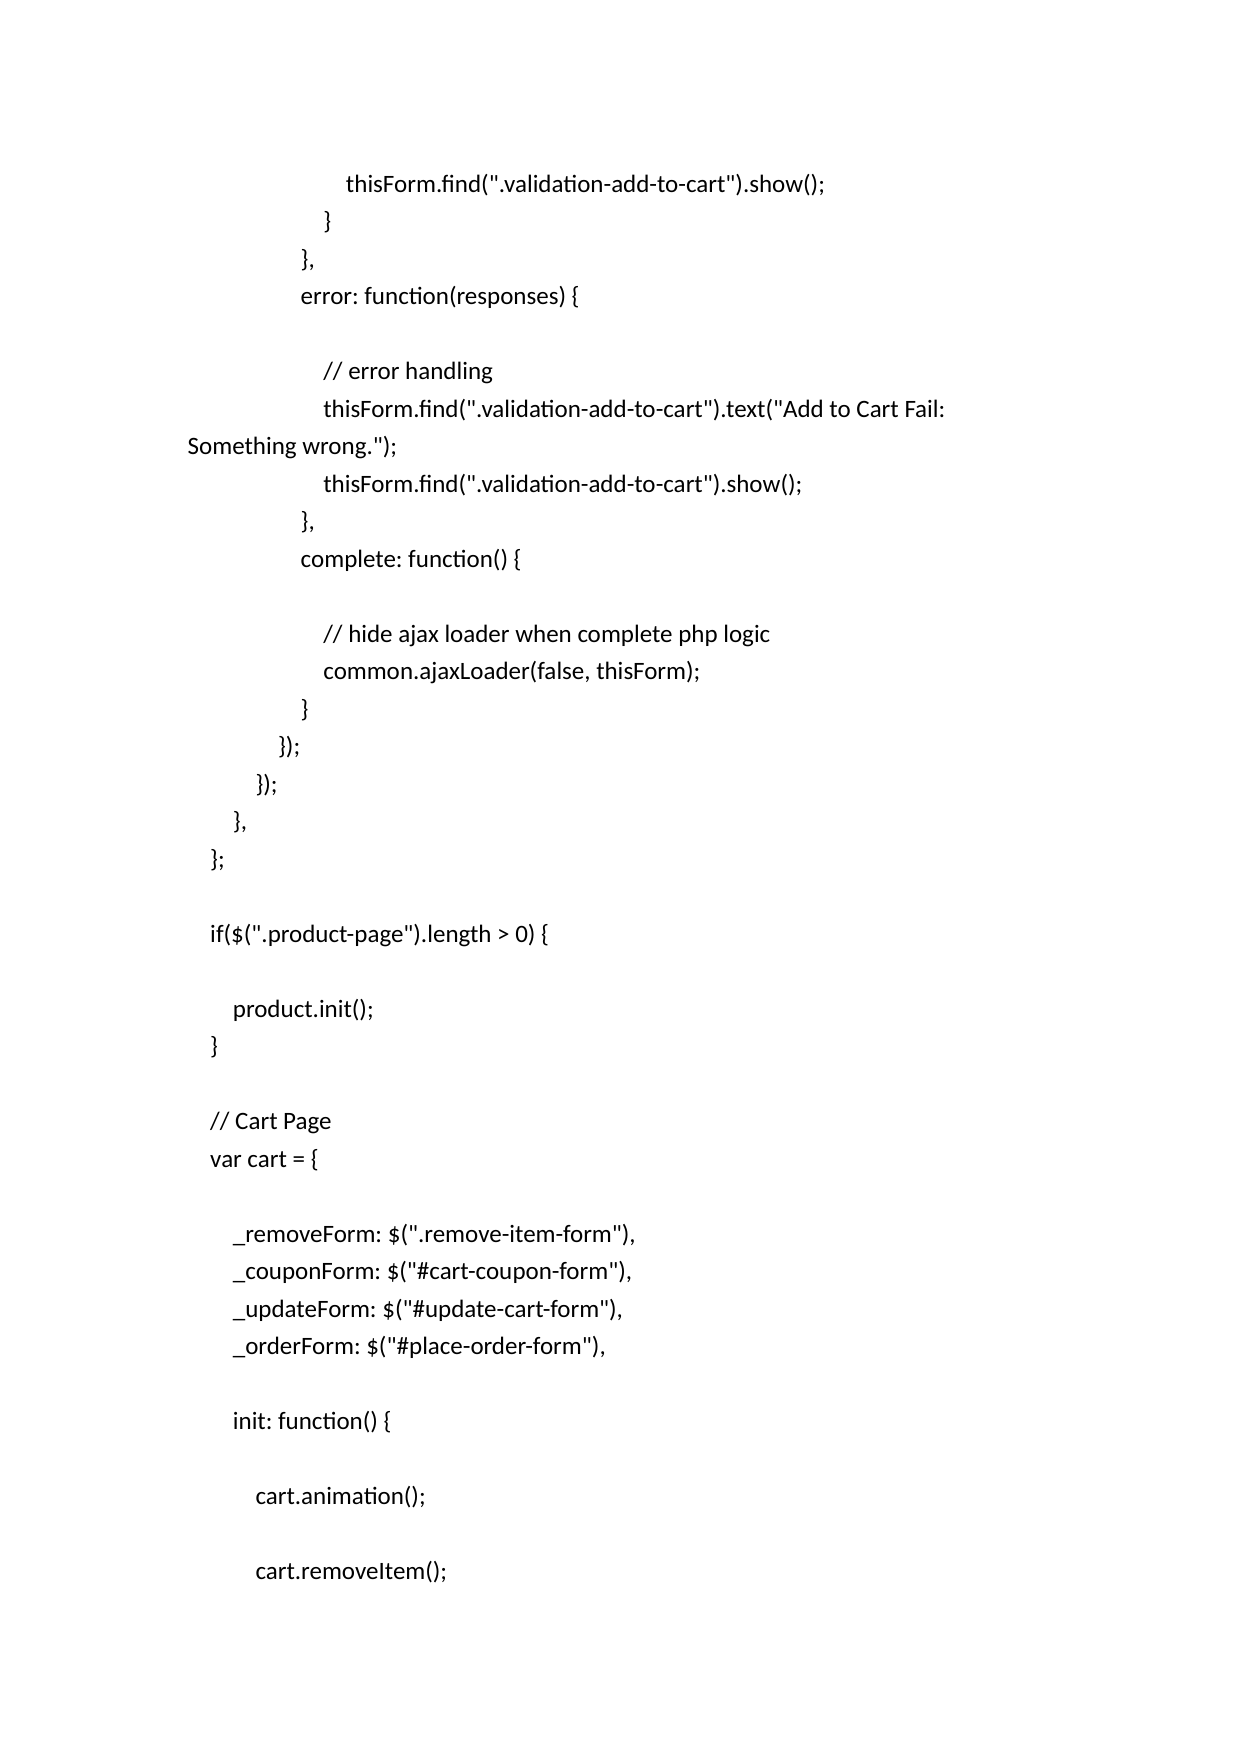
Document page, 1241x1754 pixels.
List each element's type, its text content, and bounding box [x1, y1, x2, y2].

text _removeForm: $(".remove-item-form"), [187, 1214, 1053, 1252]
text product.init(); [187, 989, 1053, 1027]
text if($(".product-page").length > 0) { [187, 914, 1053, 952]
text // hide ajax loader when complete php logic [187, 614, 1053, 652]
text error: function(responses) { [187, 277, 1053, 314]
text _updateForm: $("#update-cart-form"), [187, 1289, 1053, 1327]
text }); [187, 764, 1053, 802]
text }); [187, 727, 1053, 764]
text cart.animation(); [187, 1477, 1053, 1514]
text thisForm.find(".validation-add-to-cart").text("Add to Cart Fail: Something wrong."); [187, 389, 1053, 464]
text }; [187, 839, 1053, 877]
text thisForm.find(".validation-add-to-cart").show(); [187, 464, 1053, 502]
text } [187, 202, 1053, 239]
text var cart = { [187, 1139, 1053, 1177]
text _couponForm: $("#cart-coupon-form"), [187, 1252, 1053, 1289]
text complete: function() { [187, 539, 1053, 577]
text } [187, 689, 1053, 727]
text init: function() { [187, 1402, 1053, 1439]
text }, [187, 502, 1053, 539]
text common.ajaxLoader(false, thisForm); [187, 652, 1053, 689]
text } [187, 1027, 1053, 1064]
text }, [187, 239, 1053, 277]
text // error handling [187, 352, 1053, 389]
text }, [187, 802, 1053, 839]
text // Cart Page [187, 1102, 1053, 1139]
text _orderForm: $("#place-order-form"), [187, 1327, 1053, 1364]
text thisForm.find(".validation-add-to-cart").show(); [187, 164, 1053, 202]
text cart.removeItem(); [187, 1552, 1053, 1589]
